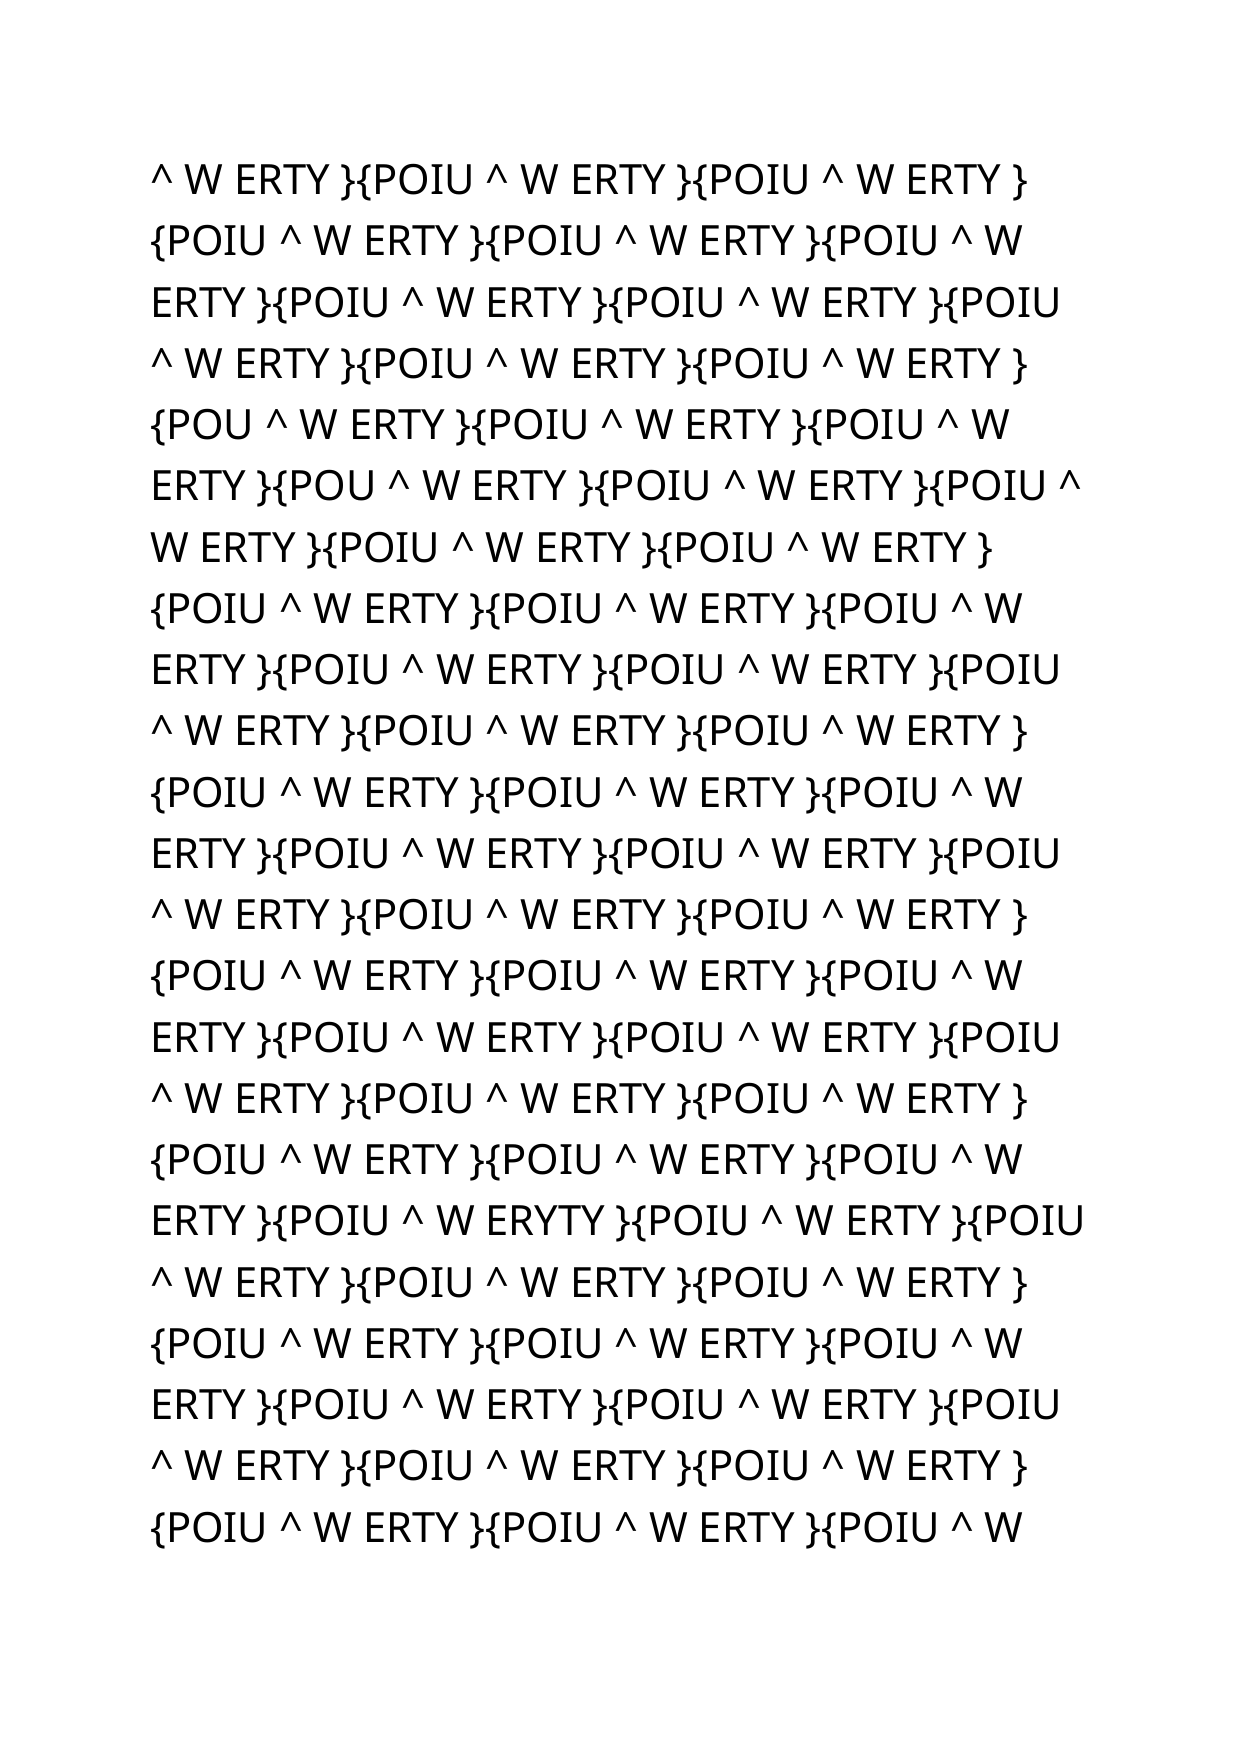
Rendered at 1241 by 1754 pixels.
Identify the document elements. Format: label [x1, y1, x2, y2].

text [150, 150, 1090, 1554]
